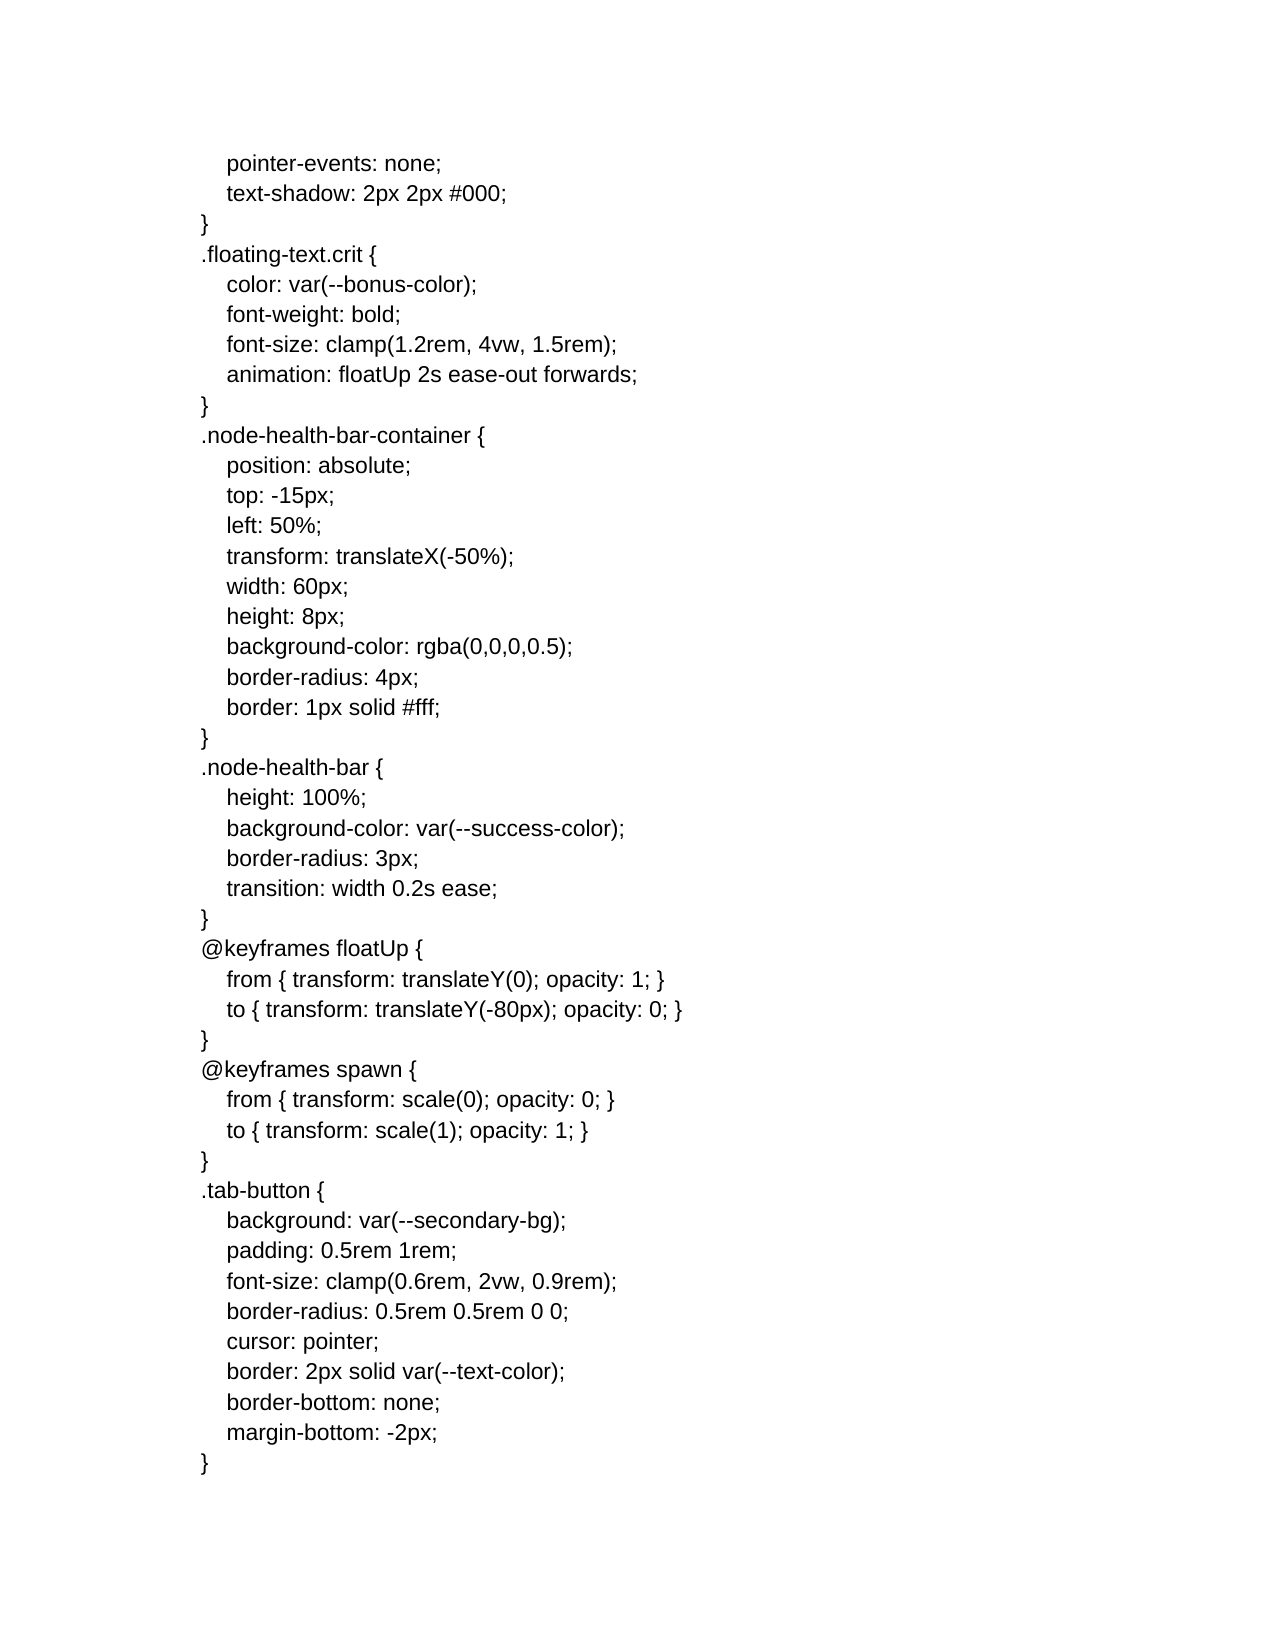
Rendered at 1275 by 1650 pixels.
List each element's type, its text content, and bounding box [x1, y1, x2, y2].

text padding: 0.5rem 1rem; [150, 1237, 1125, 1264]
text .tab-button { [150, 1177, 1125, 1203]
text border-radius: 4px; [150, 663, 1125, 690]
text left: 50%; [150, 512, 1125, 539]
text pointer-events: none; [150, 150, 1125, 176]
text height: 8px; [150, 603, 1125, 629]
text background-color: var(--success-color); [150, 814, 1125, 841]
text @keyframes spawn { [150, 1056, 1125, 1083]
text @keyframes floatUp { [150, 935, 1125, 962]
text } [150, 1147, 1125, 1173]
text .floating-text.crit { [150, 241, 1125, 267]
text color: var(--bonus-color); [150, 271, 1125, 297]
text } [150, 724, 1125, 750]
text width: 60px; [150, 573, 1125, 599]
text margin-bottom: -2px; [150, 1419, 1125, 1445]
text border-bottom: none; [150, 1388, 1125, 1415]
text border: 1px solid #fff; [150, 694, 1125, 720]
text from { transform: translateY(0); opacity: 1; } [150, 966, 1125, 992]
text .node-health-bar-container { [150, 422, 1125, 448]
text border-radius: 0.5rem 0.5rem 0 0; [150, 1298, 1125, 1324]
text text-shadow: 2px 2px #000; [150, 180, 1125, 207]
text transform: translateX(-50%); [150, 543, 1125, 569]
text } [150, 1026, 1125, 1052]
text } [150, 905, 1125, 932]
text font-size: clamp(0.6rem, 2vw, 0.9rem); [150, 1268, 1125, 1294]
text from { transform: scale(0); opacity: 0; } [150, 1086, 1125, 1113]
text to { transform: scale(1); opacity: 1; } [150, 1117, 1125, 1143]
text position: absolute; [150, 452, 1125, 478]
text cursor: pointer; [150, 1328, 1125, 1354]
text background: var(--secondary-bg); [150, 1207, 1125, 1234]
text height: 100%; [150, 784, 1125, 811]
text font-size: clamp(1.2rem, 4vw, 1.5rem); [150, 331, 1125, 358]
text } [150, 210, 1125, 237]
text } [150, 392, 1125, 418]
text } [150, 1449, 1125, 1475]
text top: -15px; [150, 482, 1125, 509]
text border-radius: 3px; [150, 845, 1125, 871]
text transition: width 0.2s ease; [150, 875, 1125, 901]
text border: 2px solid var(--text-color); [150, 1358, 1125, 1385]
text .node-health-bar { [150, 754, 1125, 781]
text animation: floatUp 2s ease-out forwards; [150, 361, 1125, 388]
text font-weight: bold; [150, 301, 1125, 327]
text background-color: rgba(0,0,0,0.5); [150, 633, 1125, 660]
text to { transform: translateY(-80px); opacity: 0; } [150, 996, 1125, 1022]
